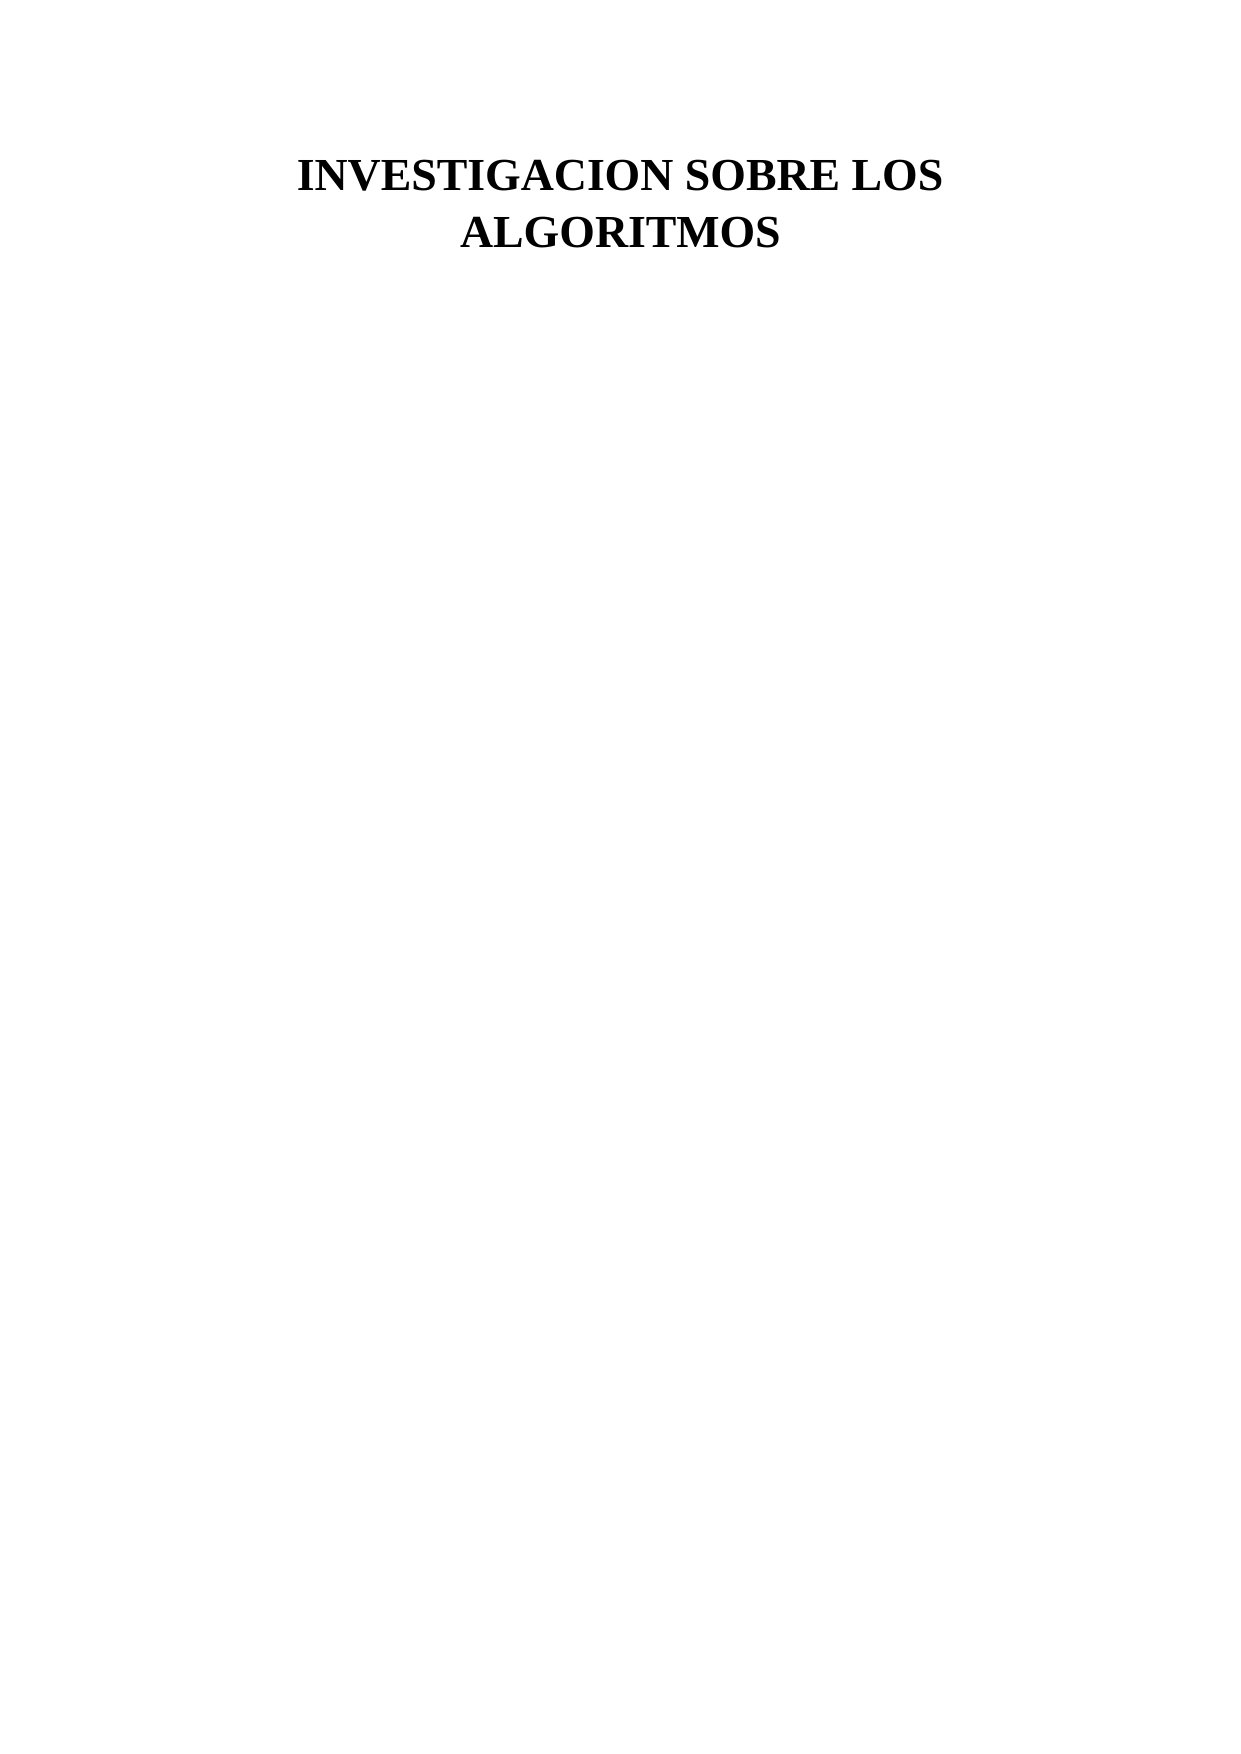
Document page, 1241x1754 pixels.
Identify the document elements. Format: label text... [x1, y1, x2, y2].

text INVESTIGACION SOBRE LOS ALGORITMOS [177, 148, 1063, 257]
